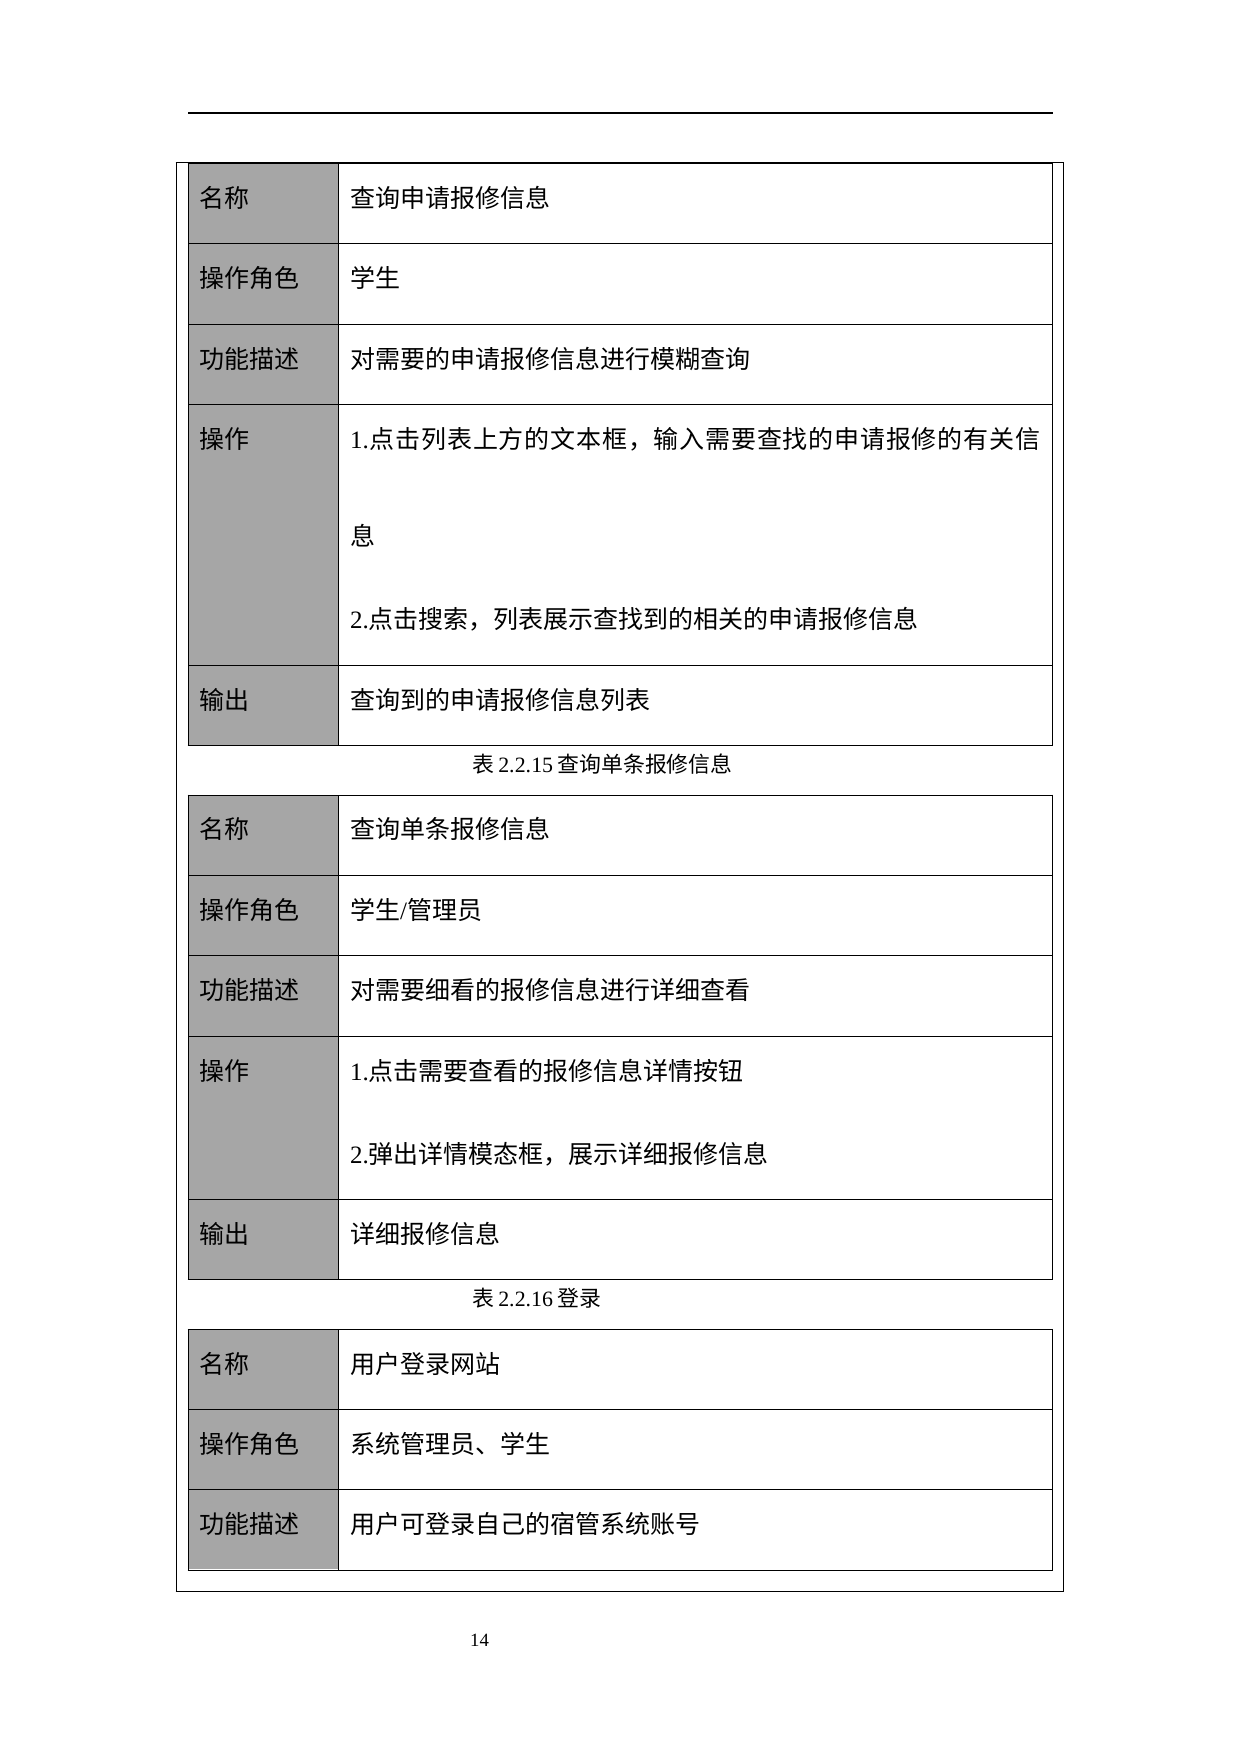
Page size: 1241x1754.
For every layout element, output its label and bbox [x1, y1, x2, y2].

table_cell [177, 163, 1063, 1591]
